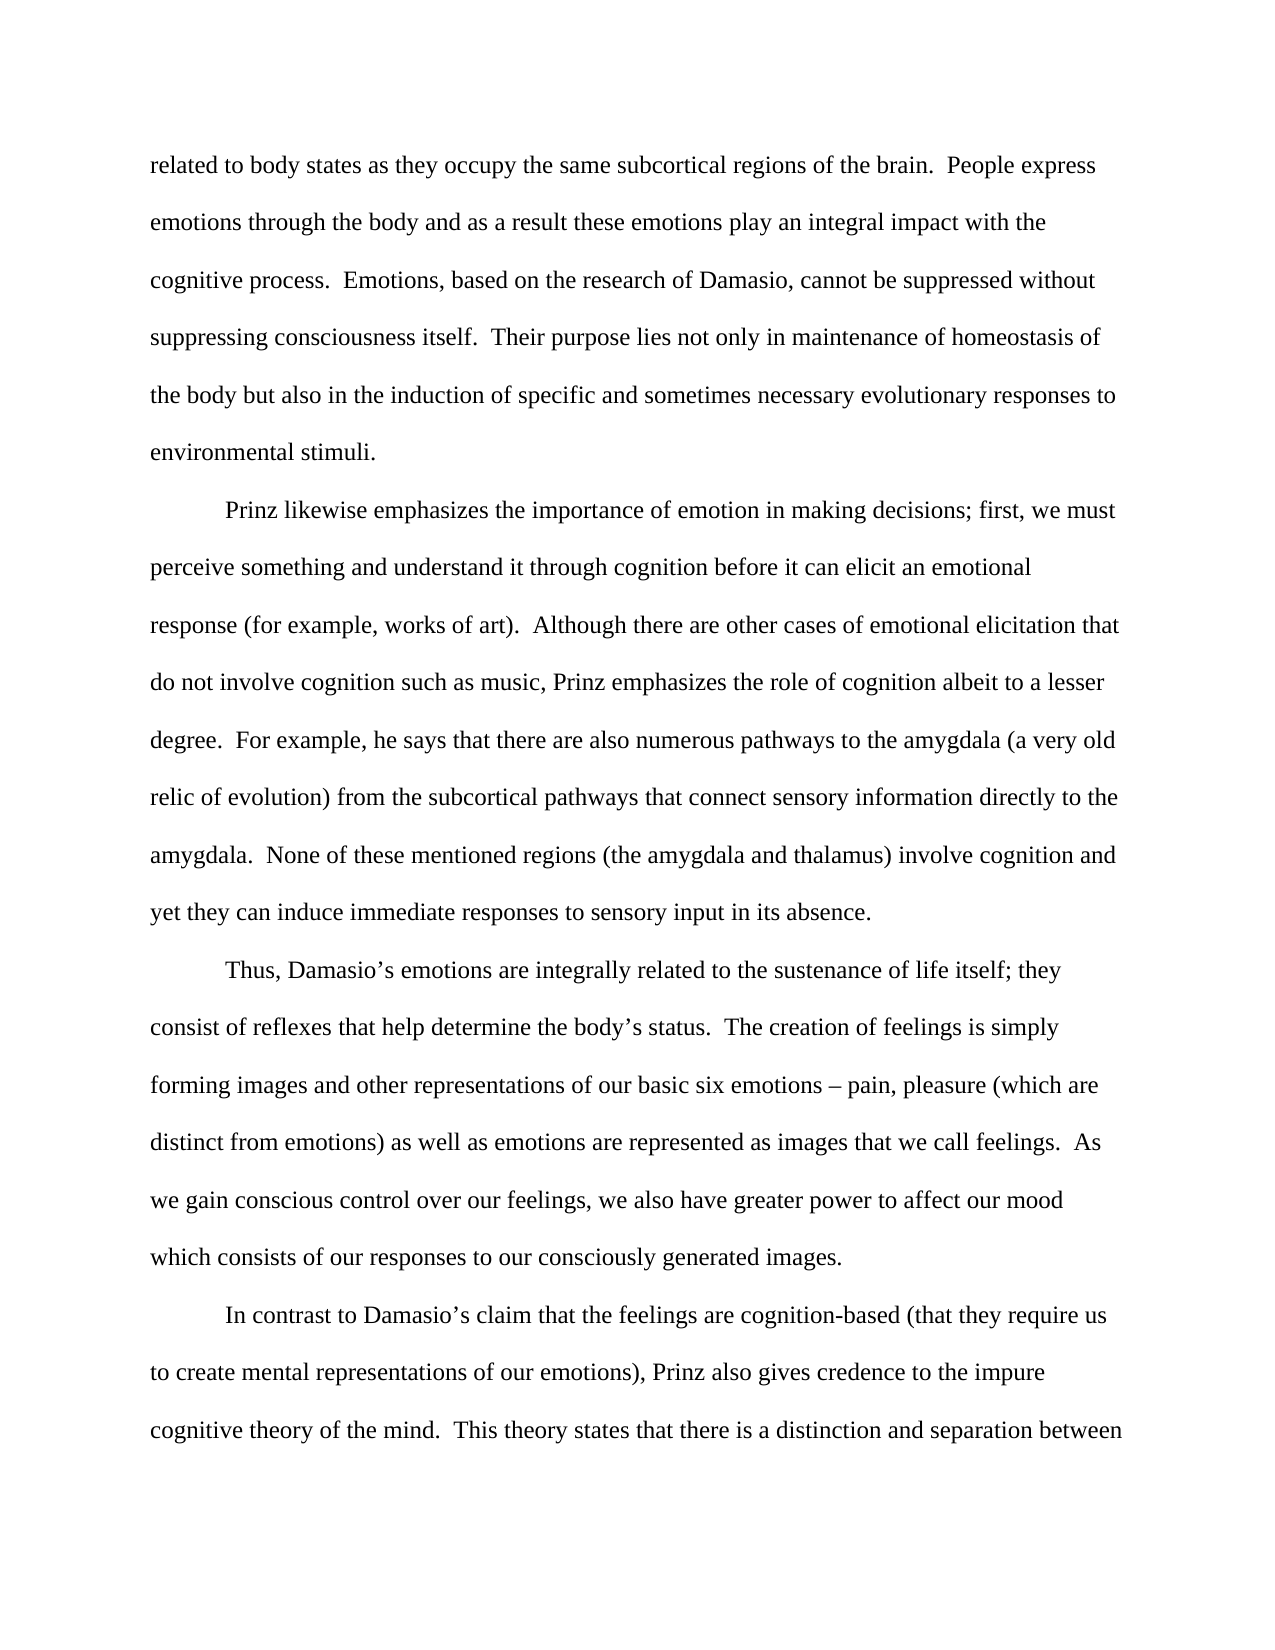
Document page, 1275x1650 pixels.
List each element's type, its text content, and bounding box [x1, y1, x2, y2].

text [150, 1300, 1125, 1444]
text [150, 150, 1125, 466]
text Thus, Damasio’s emotions are integrally related to the sustenance of life itself; they consist of reflexes that help determine the body’s status. The creation of feelings is simply forming images and other representations of our basic six emotions – pain, pleasure (which are distinct from emotions) as well as emotions are represented as images that we call feelings. As we gain conscious control over our feelings, we also have greater power to affect our mood which consists of our responses to our consciously generated images. [150, 955, 1125, 1271]
text Prinz likewise emphasizes the importance of emotion in making decisions; first, we must perceive something and understand it through cognition before it can elicit an emotional response (for example, works of art). Although there are other cases of emotional elicitation that do not involve cognition such as music, Prinz emphasizes the role of cognition albeit to a lesser degree. For example, he says that there are also numerous pathways to the amygdala (a very old relic of evolution) from the subcortical pathways that connect sensory information directly to the amygdala. None of these mentioned regions (the amygdala and thalamus) involve cognition and yet they can induce immediate responses to sensory input in its absence. [150, 495, 1125, 926]
